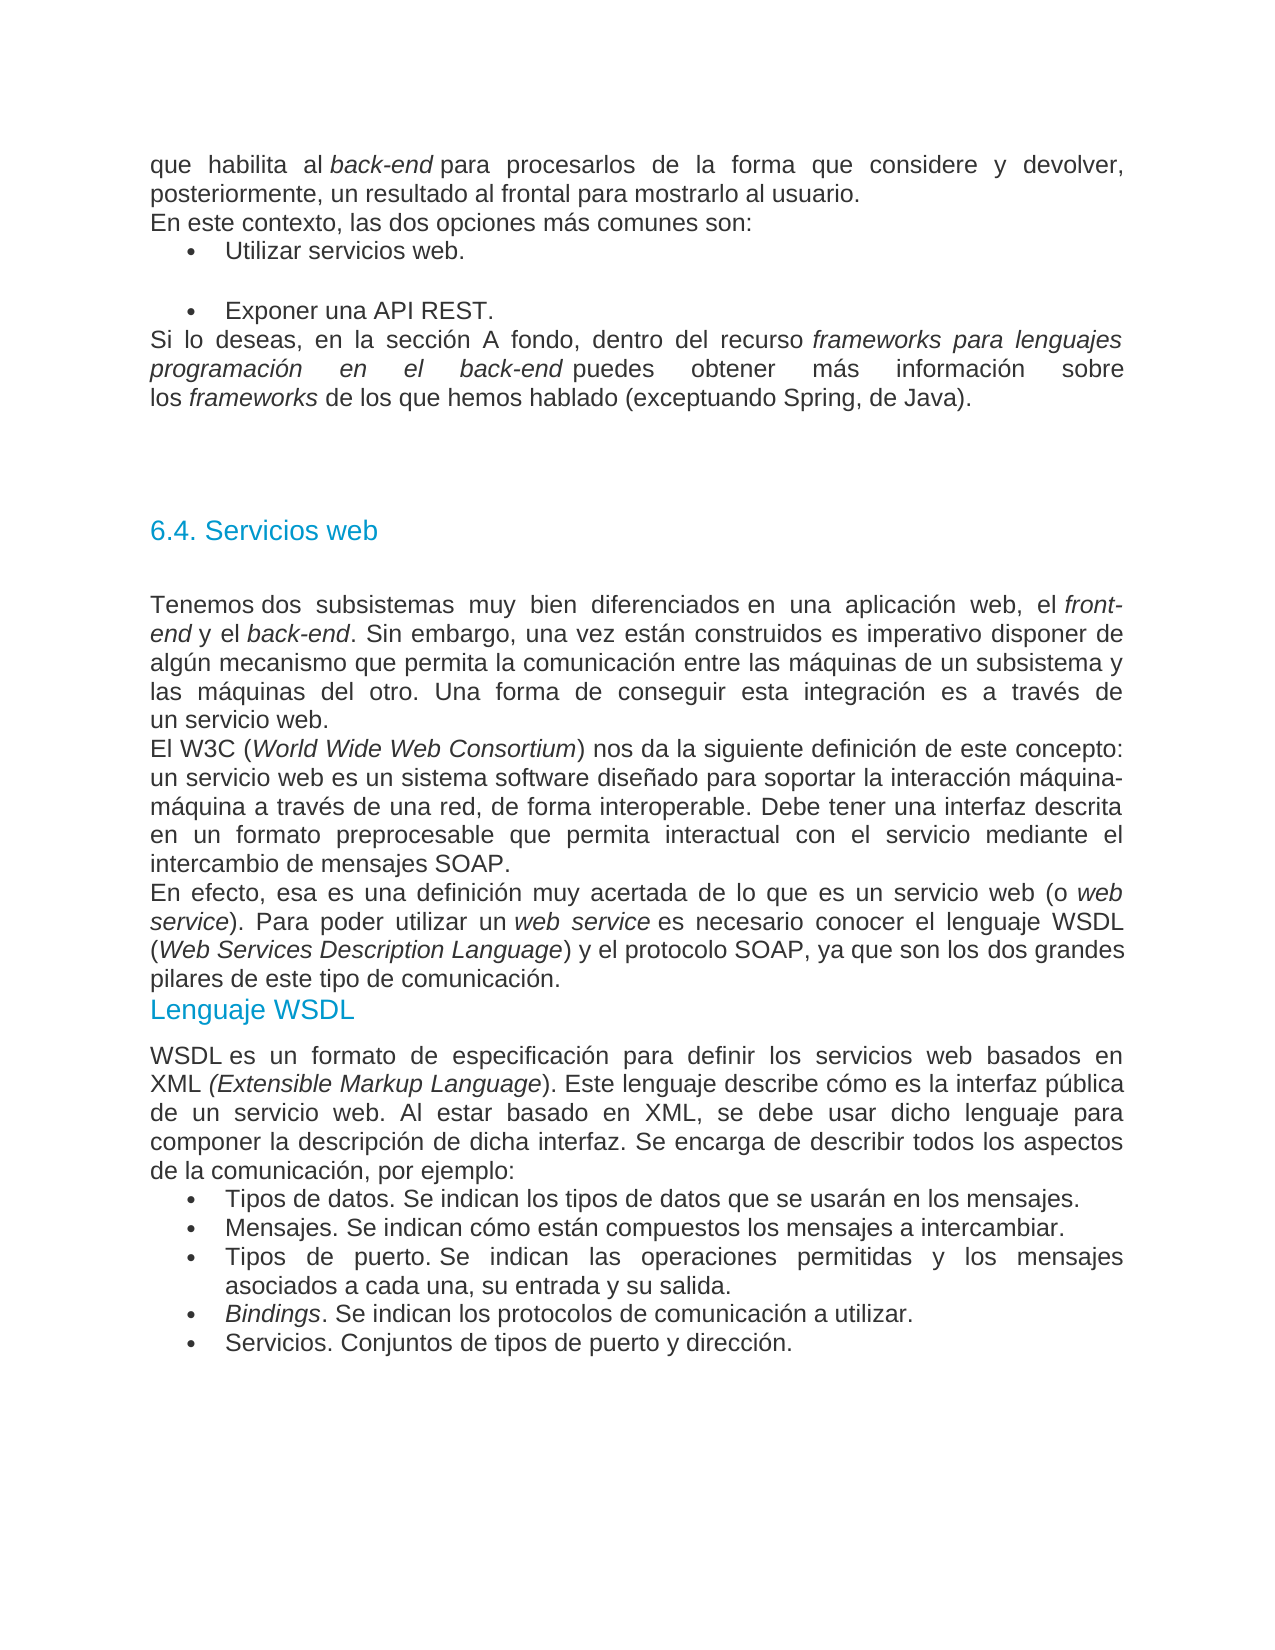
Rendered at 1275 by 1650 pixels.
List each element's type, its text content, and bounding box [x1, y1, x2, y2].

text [150, 150, 1125, 207]
list Bindings. Se indican los protocolos de comunicación a utilizar. [187, 1299, 1125, 1328]
list Servicios. Conjuntos de tipos de puerto y dirección. [187, 1328, 1125, 1357]
list Tipos de puerto. Se indican las operaciones permitidas y los mensajes asociados a cada una, su entrada y su salida. [187, 1242, 1125, 1299]
list Tipos de datos. Se indican los tipos de datos que se usarán en los mensajes. [187, 1184, 1125, 1213]
list Utilizar servicios web. [187, 236, 1125, 265]
text Tenemos dos subsistemas muy bien diferenciados en una aplicación web, el front-end y el back-end. Sin embargo, una vez están construidos es imperativo disponer de algún mecanismo que permita la comunicación entre las máquinas de un subsistema y las máquinas del otro. Una forma de conseguir esta integración es a través de un servicio web. [150, 590, 1125, 734]
text El W3C (World Wide Web Consortium) nos da la siguiente definición de este concepto: un servicio web es un sistema software diseñado para soportar la interacción máquina-máquina a través de una red, de forma interoperable. Debe tener una interfaz descrita en un formato preprocesable que permita interactual con el servicio mediante el intercambio de mensajes SOAP. [150, 734, 1125, 878]
text Si lo deseas, en la sección A fondo, dentro del recurso frameworks para lenguajes programación en el back-end puedes obtener más información sobre los frameworks de los que hemos hablado (exceptuando Spring, de Java). [150, 325, 1125, 411]
text Lenguaje WSDL [150, 993, 1125, 1025]
list Mensajes. Se indican cómo están compuestos los mensajes a intercambiar. [187, 1213, 1125, 1242]
text En efecto, esa es una definición muy acertada de lo que es un servicio web (o web service). Para poder utilizar un web service es necesario conocer el lenguaje WSDL (Web Services Description Language) y el protocolo SOAP, ya que son los dos grandes pilares de este tipo de comunicación. [150, 878, 1125, 993]
text WSDL es un formato de especificación para definir los servicios web basados en XML (Extensible Markup Language). Este lenguaje describe cómo es la interfaz pública de un servicio web. Al estar basado en XML, se debe usar dicho lenguaje para componer la descripción de dicha interfaz. Se encarga de describir todos los aspectos de la comunicación, por ejemplo: [150, 1041, 1125, 1184]
text 6.4. Servicios web [150, 513, 1125, 546]
text En este contexto, las dos opciones más comunes son: [150, 207, 1125, 236]
list Exponer una API REST. [187, 296, 1125, 325]
